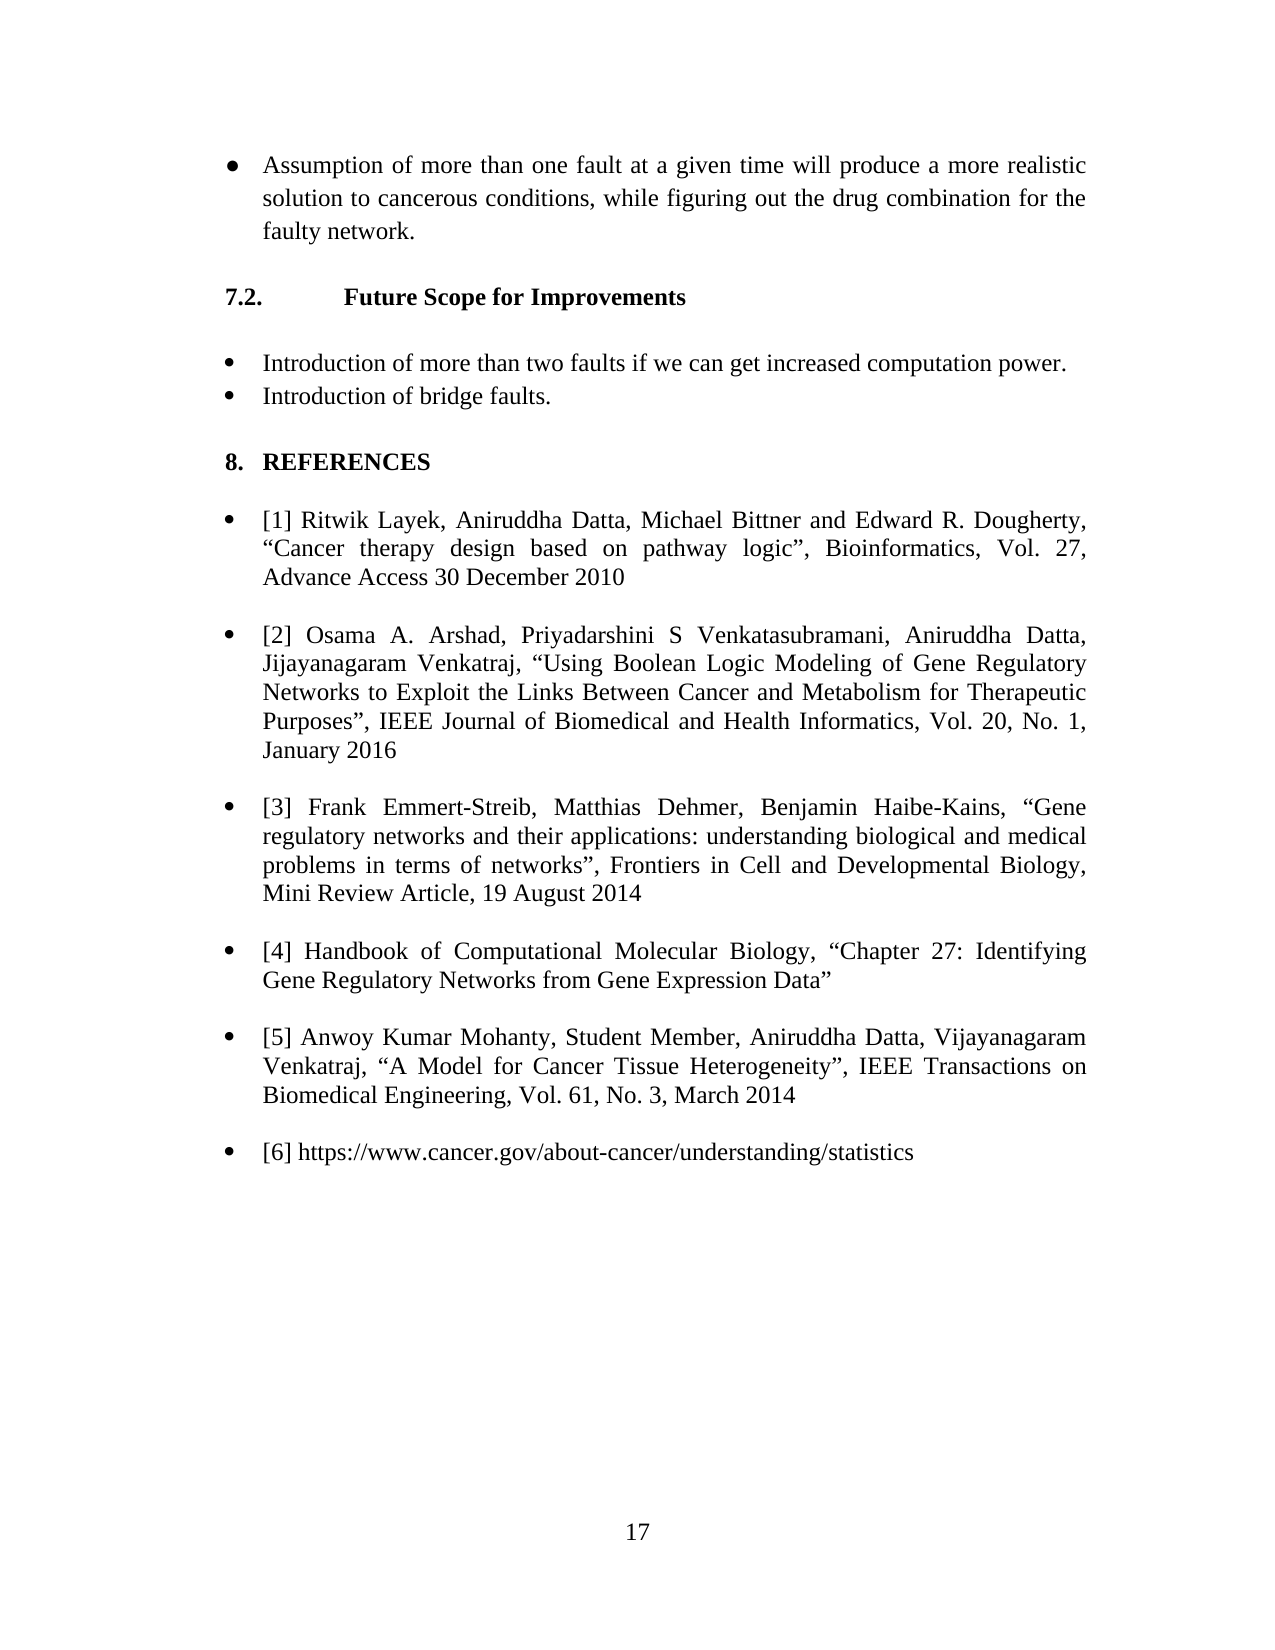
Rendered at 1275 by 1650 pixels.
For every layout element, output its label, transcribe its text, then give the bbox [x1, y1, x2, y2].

list Assumption of more than one fault at a given time will produce a more realistic solution to cancerous conditions, while figuring out the drug combination for the faulty network. [225, 150, 1087, 245]
list Introduction of more than two faults if we can get increased computation power. [225, 348, 1087, 377]
list [3] Frank Emmert-Streib, Matthias Dehmer, Benjamin Haibe-Kains, “Gene regulatory networks and their applications: understanding biological and medical problems in terms of networks”, Frontiers in Cell and Developmental Biology, Mini Review Article, 19 August 2014 [225, 792, 1087, 907]
list [5] Anwoy Kumar Mohanty, Student Member, Aniruddha Datta, Vijayanagaram Venkatraj, “A Model for Cancer Tissue Heterogeneity”, IEEE Transactions on Biomedical Engineering, Vol. 61, No. 3, March 2014 [225, 1022, 1087, 1108]
list [6] https://www.cancer.gov/about-cancer/understanding/statistics [225, 1137, 1087, 1166]
list Future Scope for Improvements [225, 282, 1087, 311]
list [4] Handbook of Computational Molecular Biology, “Chapter 27: Identifying Gene Regulatory Networks from Gene Expression Data” [225, 936, 1087, 993]
list [2] Osama A. Arshad, Priyadarshini S Venkatasubramani, Aniruddha Datta, Jijayanagaram Venkatraj, “Using Boolean Logic Modeling of Gene Regulatory Networks to Exploit the Links Between Cancer and Metabolism for Therapeutic Purposes”, IEEE Journal of Biomedical and Health Informatics, Vol. 20, No. 1, January 2016 [225, 620, 1087, 763]
list [1] Ritwik Layek, Aniruddha Datta, Michael Bittner and Edward R. Dougherty, “Cancer therapy design based on pathway logic”, Bioinformatics, Vol. 27, Advance Access 30 December 2010 [225, 505, 1087, 591]
list REFERENCES [225, 447, 1087, 476]
list Introduction of bridge faults. [225, 381, 1087, 410]
